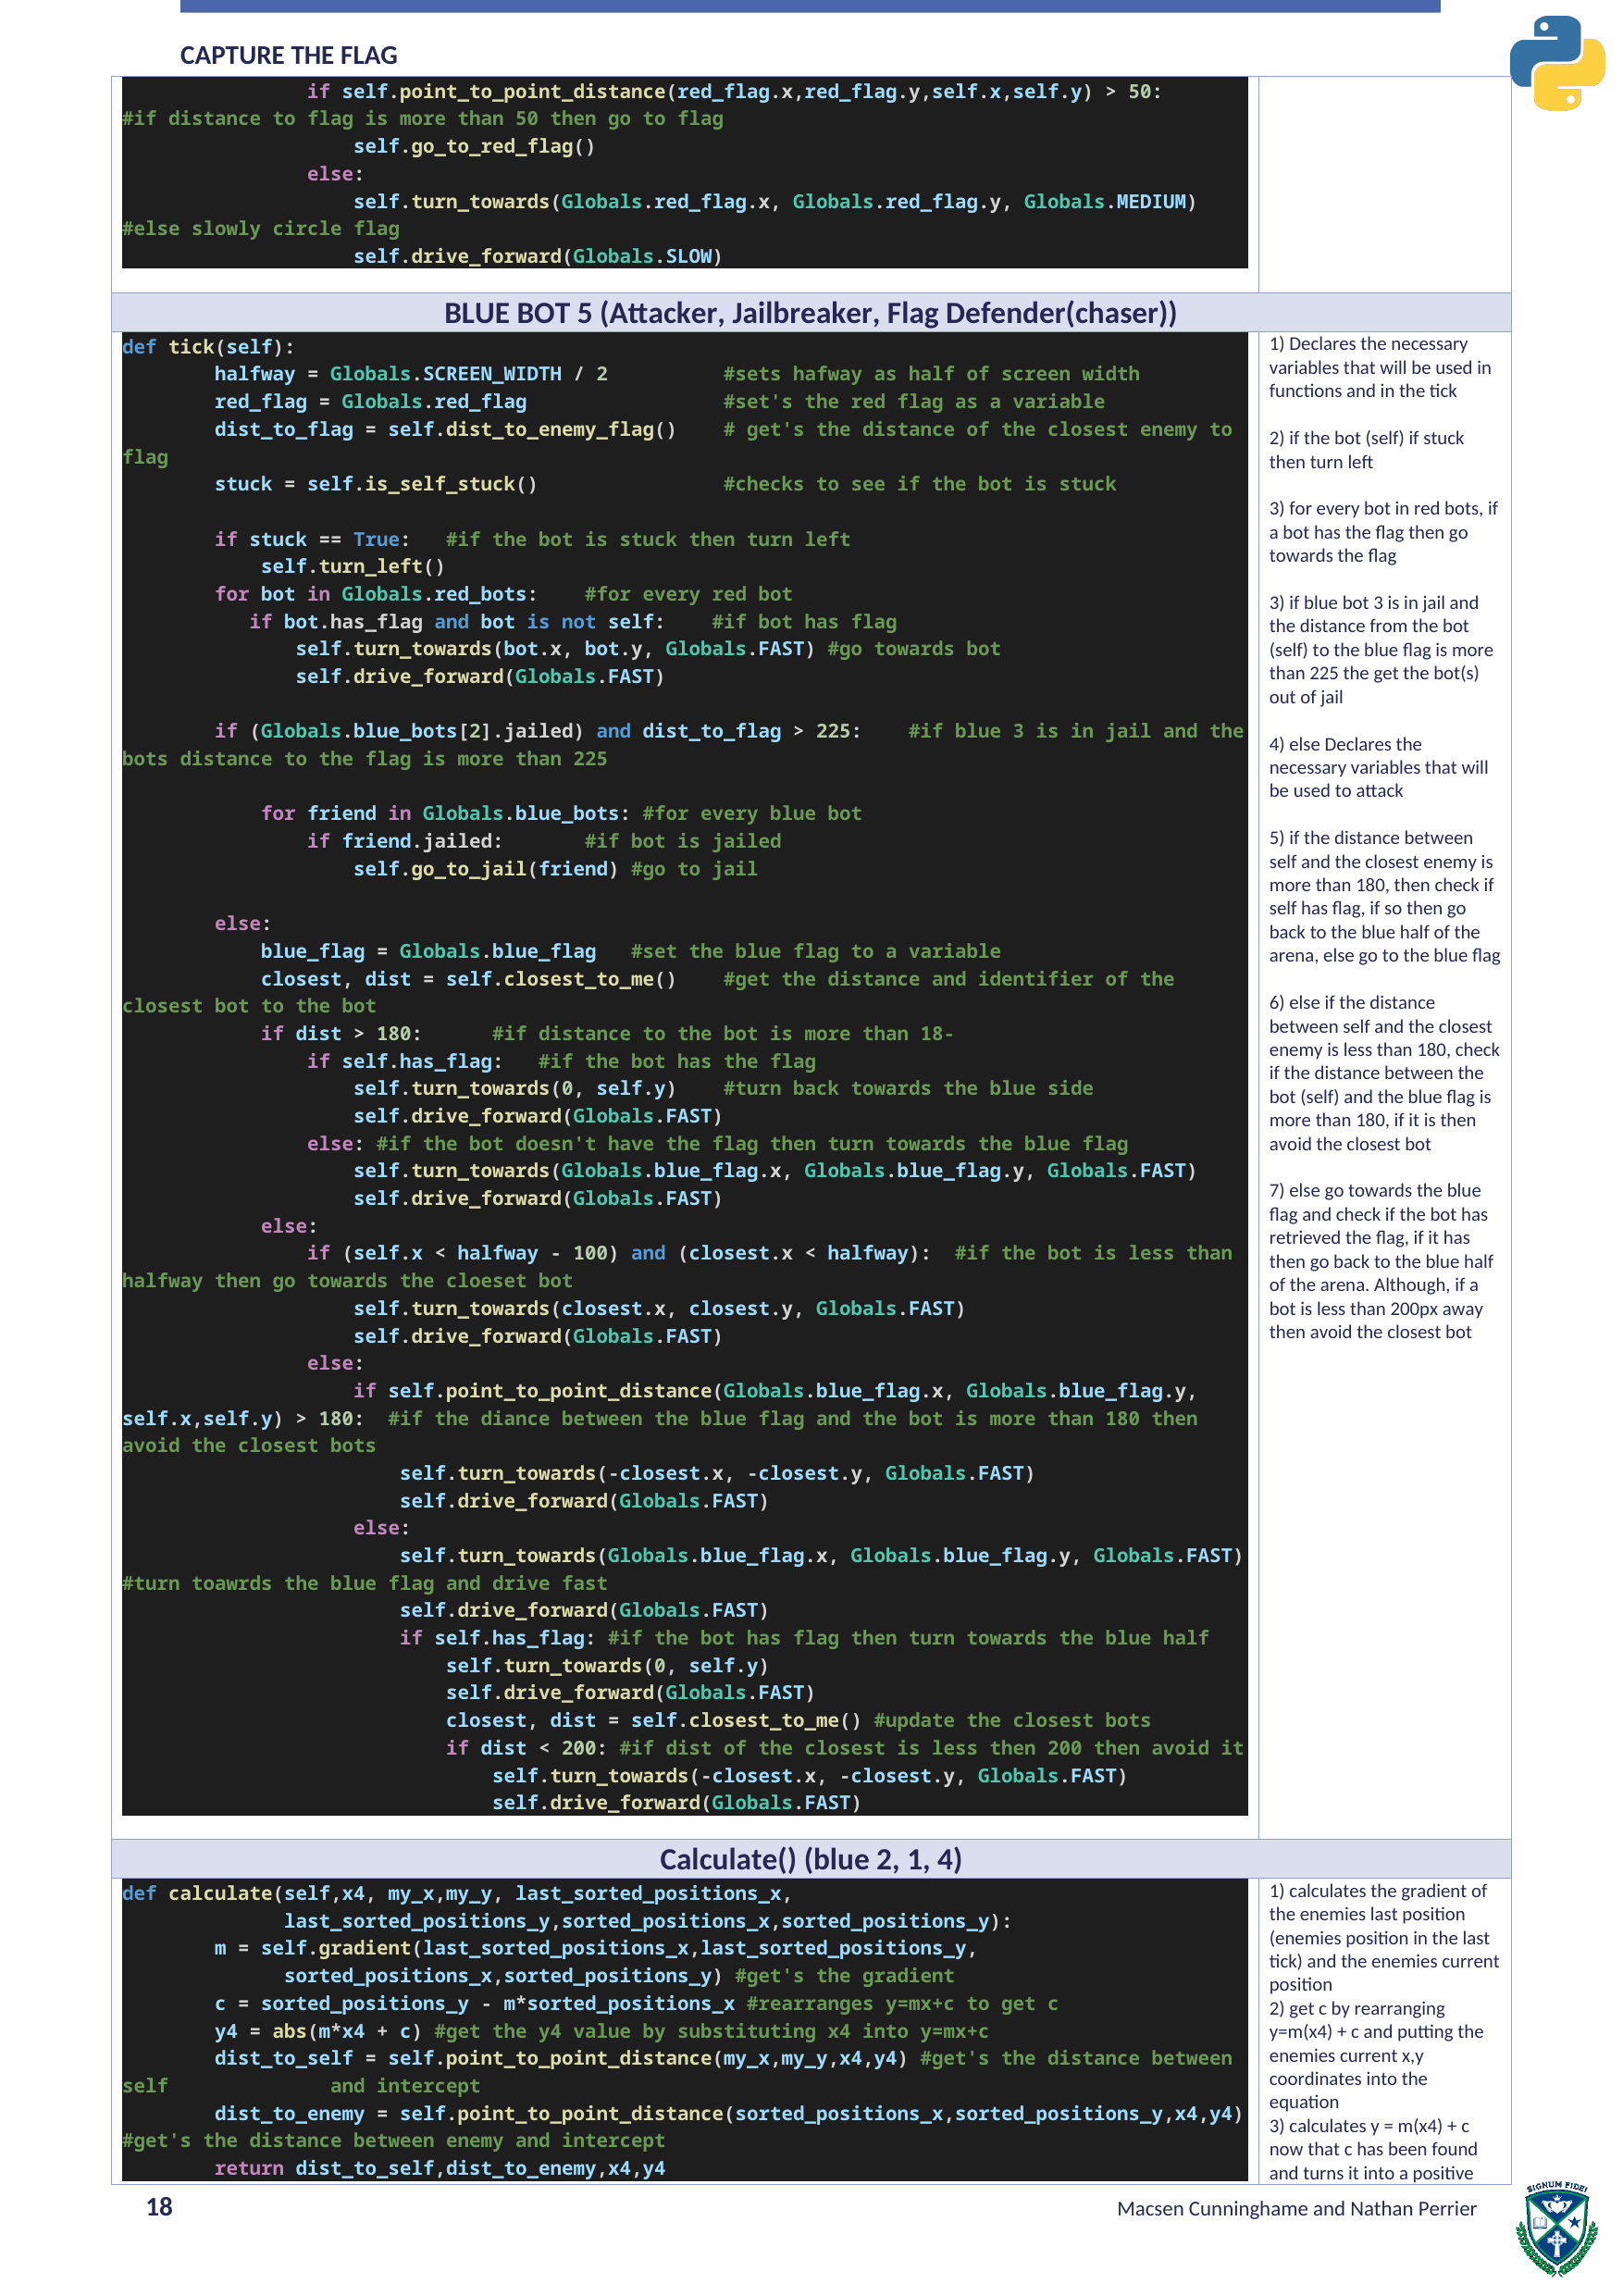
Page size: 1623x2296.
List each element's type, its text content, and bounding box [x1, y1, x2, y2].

table_cell def tick(self): halfway = Globals.SCREEN_WIDTH / 2 #sets hafway as half of screen width red_flag = Globals.red_flag #set's the red flag as a variable dist_to_flag = self.dist_to_enemy_flag() # get's the distance of the closest enemy to flag stuck = self.is_self_stuck() #checks to see if the bot is stuck if stuck == True: #if the bot is stuck then turn left self.turn_left() for bot in Globals.red_bots: #for every red bot if bot.has_flag and bot is not self: #if bot has flag self.turn_towards(bot.x, bot.y, Globals.FAST) #go towards bot self.drive_forward(Globals.FAST) if (Globals.blue_bots[2].jailed) and dist_to_flag > 225: #if blue 3 is in jail and the bots distance to the flag is more than 225 for friend in Globals.blue_bots: #for every blue bot if friend.jailed: #if bot is jailed self.go_to_jail(friend) #go to jail else: blue_flag = Globals.blue_flag #set the blue flag to a variable closest, dist = self.closest_to_me() #get the distance and identifier of the closest bot to the bot if dist > 180: #if distance to the bot is more than 18- if self.has_flag: #if the bot has the flag self.turn_towards(0, self.y) #turn back towards the blue side self.drive_forward(Globals.FAST) else: #if the bot doesn't have the flag then turn towards the blue flag self.turn_towards(Globals.blue_flag.x, Globals.blue_flag.y, Globals.FAST) self.drive_forward(Globals.FAST) else: if (self.x < halfway - 100) and (closest.x < halfway): #if the bot is less than halfway then go towards the cloeset bot self.turn_towards(closest.x, closest.y, Globals.FAST) self.drive_forward(Globals.FAST) else: if self.point_to_point_distance(Globals.blue_flag.x, Globals.blue_flag.y, self.x,self.y) > 180: #if the diance between the blue flag and the bot is more than 180 then avoid the closest bots self.turn_towards(-closest.x, -closest.y, Globals.FAST) self.drive_forward(Globals.FAST) else: self.turn_towards(Globals.blue_flag.x, Globals.blue_flag.y, Globals.FAST) #turn toawrds the blue flag and drive fast self.drive_forward(Globals.FAST) if self.has_flag: #if the bot has flag then turn towards the blue half self.turn_towards(0, self.y) self.drive_forward(Globals.FAST) closest, dist = self.closest_to_me() #update the closest bots if dist < 200: #if dist of the closest is less then 200 then avoid it self.turn_towards(-closest.x, -closest.y, Globals.FAST) self.drive_forward(Globals.FAST) [112, 332, 1258, 1839]
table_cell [1259, 77, 1511, 292]
table_cell BLUE BOT 5 (Attacker, Jailbreaker, Flag Defender(chaser)) [112, 293, 1511, 331]
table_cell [1259, 1879, 1511, 2184]
table_cell Calculate() (blue 2, 1, 4) [112, 1840, 1511, 1878]
table_cell 1) Declares the necessary variables that will be used in functions and in the tick 2) if the bot (self) if stuck then turn left 3) for every bot in red bots, if a bot has the flag then go towards the flag 3) if blue bot 3 is in jail and the distance from the bot (self) to the blue flag is more than 225 the get the bot(s) out of jail 4) else Declares the necessary variables that will be used to attack 5) if the distance between self and the closest enemy is more than 180, then check if self has flag, if so then go back to the blue half of the arena, else go to the blue flag 6) else if the distance between self and the closest enemy is less than 180, check if the distance between the bot (self) and the blue flag is more than 180, if it is then avoid the closest bot 7) else go towards the blue flag and check if the bot has retrieved the flag, if it has then go back to the blue half of the arena. Although, if a bot is less than 200px away then avoid the closest bot [1259, 332, 1511, 1839]
picture [1508, 2171, 1601, 2279]
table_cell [112, 1879, 1258, 2184]
picture [1509, 16, 1605, 111]
